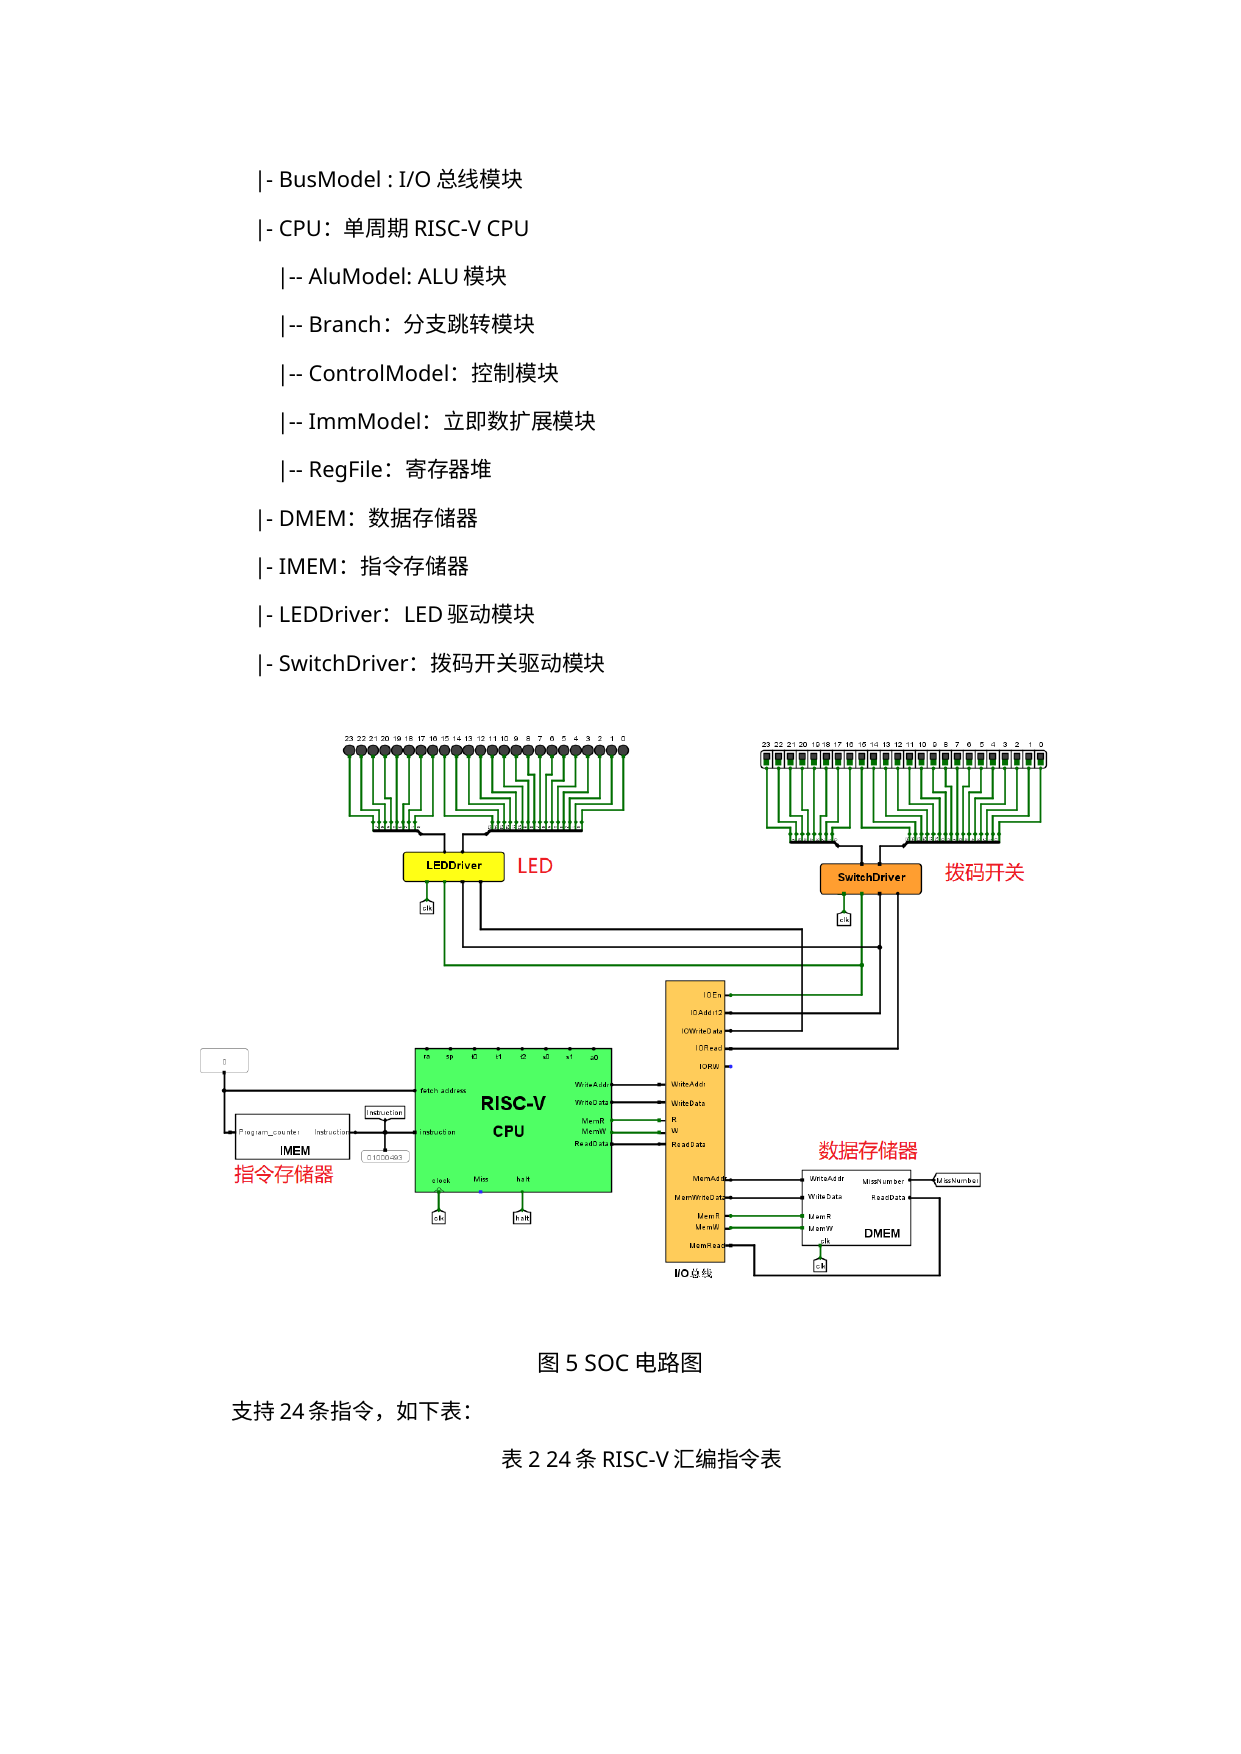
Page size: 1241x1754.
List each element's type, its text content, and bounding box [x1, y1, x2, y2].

text 图5 SOC电路图 [187, 1329, 1053, 1394]
picture [187, 718, 1053, 1288]
text |-- RegFile：寄存器堆 [187, 452, 1053, 484]
text |- IMEM：指令存储器 [187, 549, 1053, 581]
text 支持24条指令，如下表： [187, 1394, 1053, 1426]
text |- DMEM：数据存储器 [187, 500, 1053, 533]
text |-- ControlModel：控制模块 [187, 355, 1053, 388]
text |- BusModel : I/O总线模块 [187, 162, 1053, 194]
text |- CPU：单周期RISC-V CPU [187, 210, 1053, 243]
text 表2 24条RISC-V汇编指令表 [187, 1442, 1053, 1474]
text |-- ImmModel：立即数扩展模块 [187, 404, 1053, 436]
text |- LEDDriver：LED驱动模块 [187, 597, 1053, 629]
text |-- AluModel: ALU模块 [187, 259, 1053, 291]
text |-- Branch：分支跳转模块 [187, 307, 1053, 339]
text |- SwitchDriver：拨码开关驱动模块 [187, 645, 1053, 678]
